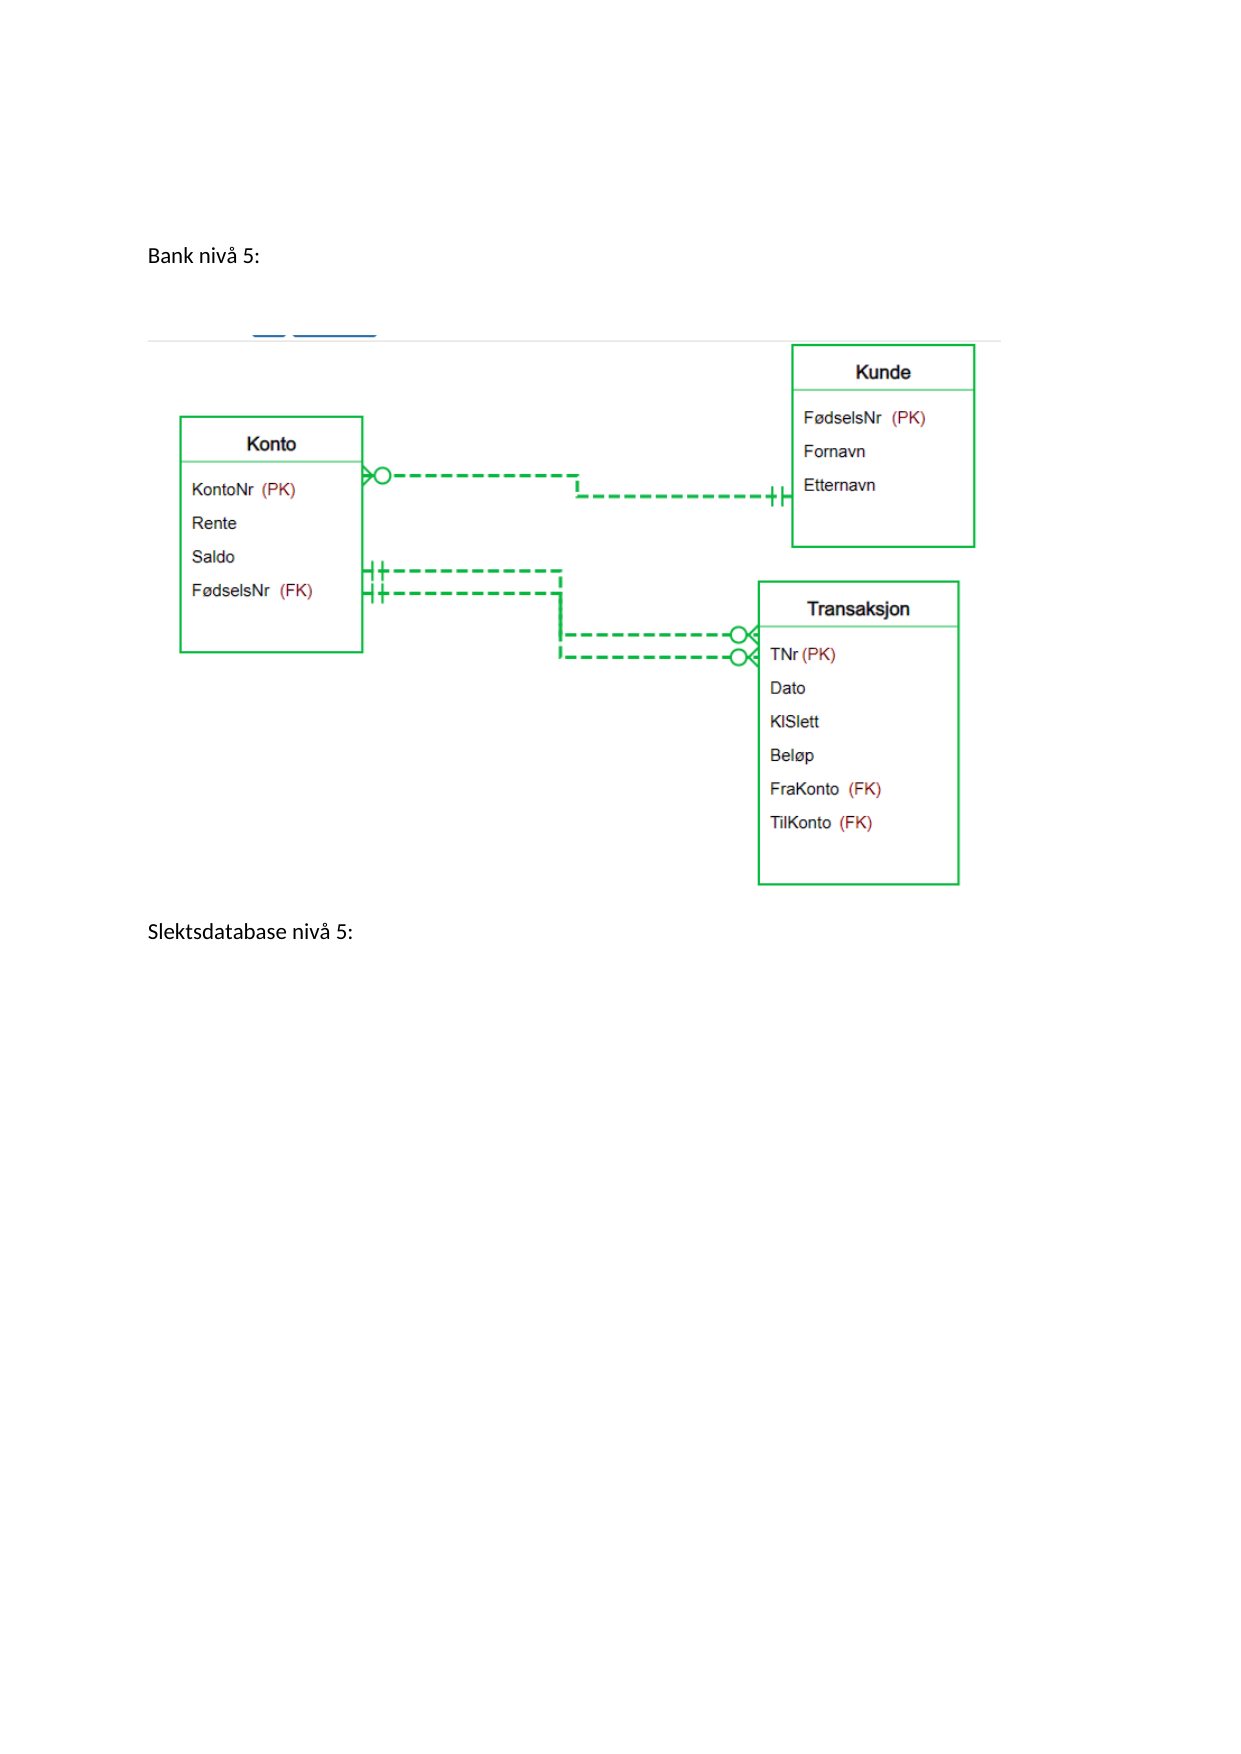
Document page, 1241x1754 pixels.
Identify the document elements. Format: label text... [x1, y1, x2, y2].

text Bank nivå 5: [148, 241, 1093, 269]
text Slektsdatabase nivå 5: [148, 917, 1093, 945]
